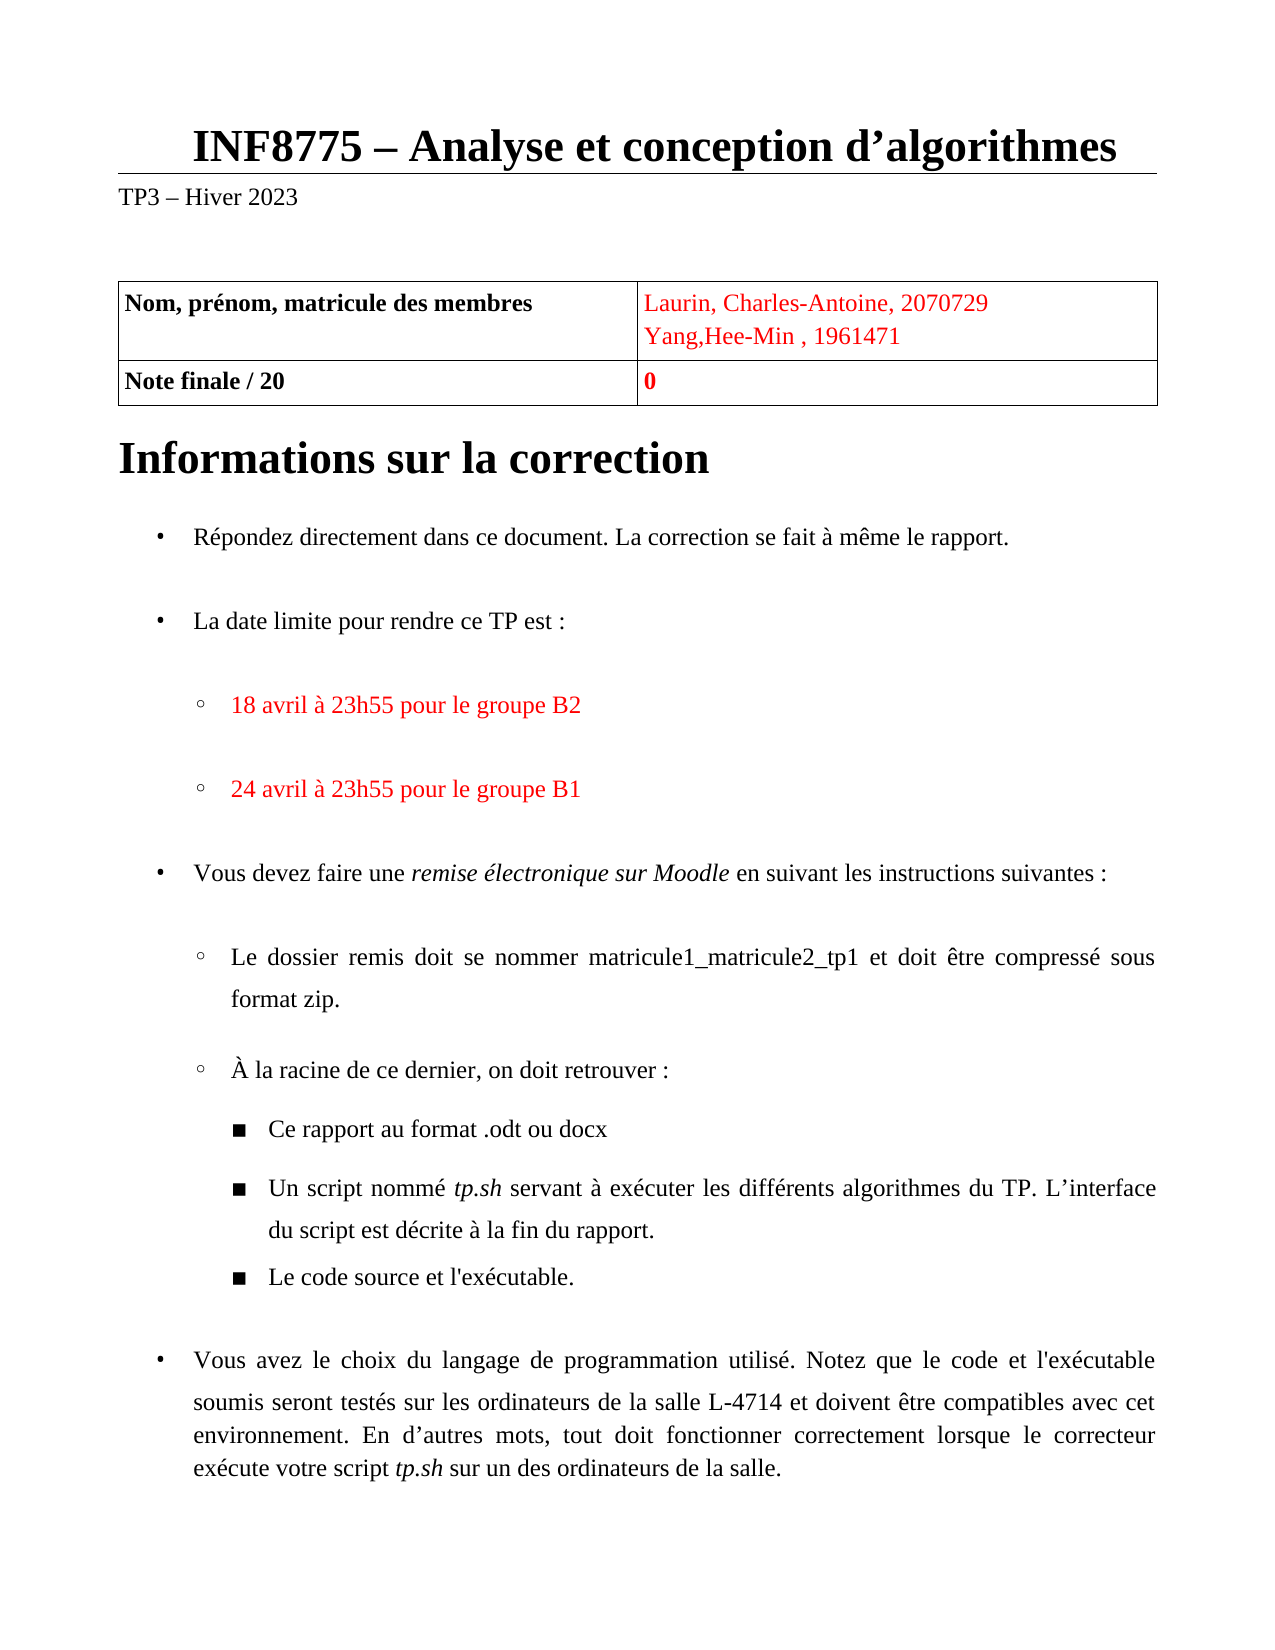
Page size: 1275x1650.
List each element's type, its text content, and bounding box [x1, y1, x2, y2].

text TP3 – Hiver 2023 [118, 182, 1157, 211]
list Répondez directement dans ce document. La correction se fait à même le rapport. [156, 509, 1157, 560]
list La date limite pour rendre ce TP est : [156, 593, 1157, 644]
list Le dossier remis doit se nommer matricule1_matricule2_tp1 et doit être compressé sous format zip. [193, 928, 1157, 1012]
list Ce rapport au format .odt ou docx [231, 1101, 1157, 1152]
list Le code source et l'exécutable. [231, 1248, 1157, 1299]
list Vous avez le choix du langage de programmation utilisé. Notez que le code et l'exécutable soumis seront testés sur les ordinateurs de la salle L-4714 et doivent être compatibles avec cet environnement. En d’autres mots, tout doit fonctionner correctement lorsque le correcteur exécute votre script tp.sh sur un des ordinateurs de la salle. [156, 1332, 1157, 1482]
table_cell Note finale / 20 [119, 361, 637, 405]
text Informations sur la correction [118, 431, 1157, 484]
table_cell 0 [638, 361, 1157, 405]
list Un script nommé tp.sh servant à exécuter les différents algorithmes du TP. L’interface du script est décrite à la fin du rapport. [231, 1159, 1157, 1244]
text INF8775 – Analyse et conception d’algorithmes [118, 118, 1157, 173]
list Vous devez faire une remise électronique sur Moodle en suivant les instructions suivantes : [156, 844, 1157, 896]
list 24 avril à 23h55 pour le groupe B1 [193, 760, 1157, 812]
table_header Nom, prénom, matricule des membres [119, 282, 637, 359]
list 18 avril à 23h55 pour le groupe B2 [193, 677, 1157, 728]
list À la racine de ce dernier, on doit retrouver : [193, 1042, 1157, 1093]
table_header Laurin, Charles-Antoine, 2070729 Yang,Hee-Min , 1961471 [638, 282, 1157, 359]
